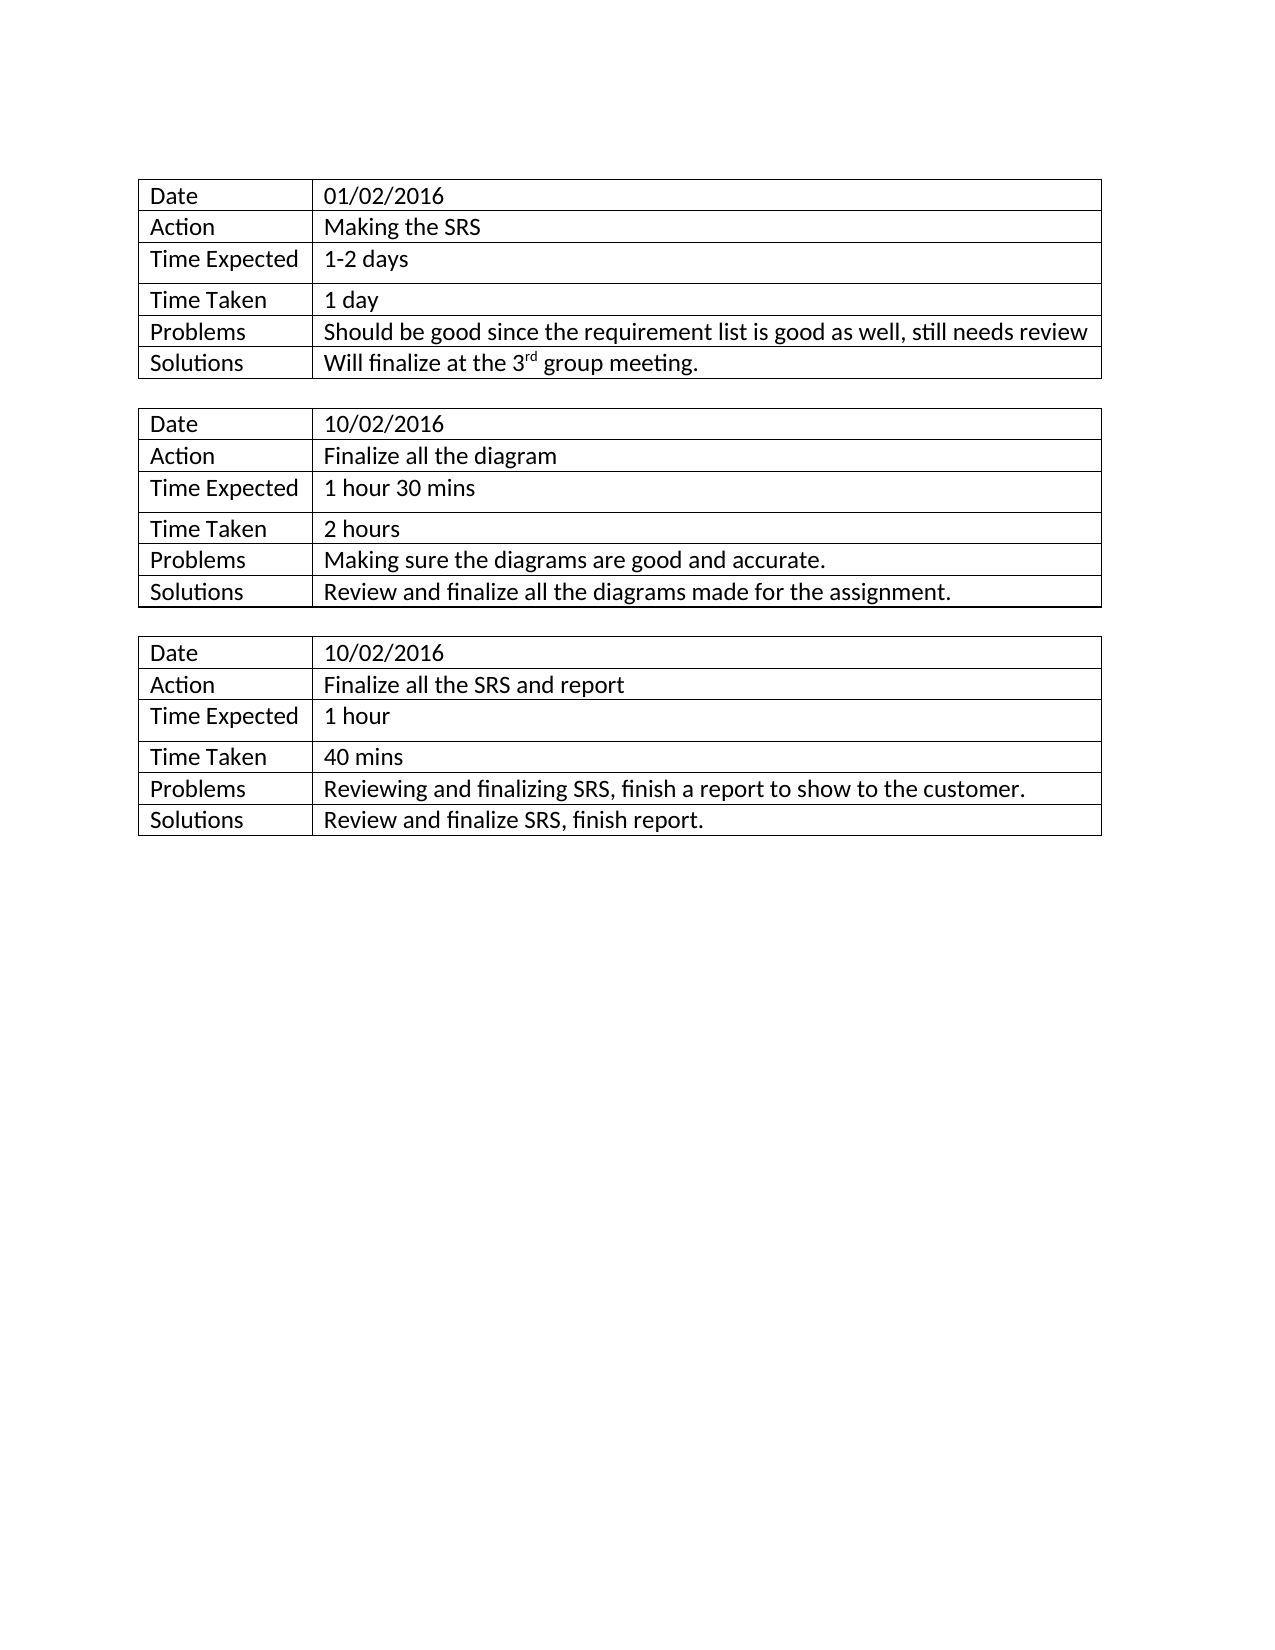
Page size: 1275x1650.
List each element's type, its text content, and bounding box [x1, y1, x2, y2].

table_cell 1 day [313, 284, 1101, 314]
table_cell Will finalize at the 3rd group meeting. [313, 347, 1101, 378]
table_header Date [139, 180, 312, 210]
table_cell Time Taken [139, 284, 312, 314]
table_cell 2 hours [313, 513, 1101, 543]
table_cell Review and finalize SRS, finish report. [313, 805, 1101, 835]
table_cell Time Taken [139, 742, 312, 772]
table_cell Time Expected [139, 243, 312, 283]
table_cell 1 hour 30 mins [313, 472, 1101, 512]
table_cell 40 mins [313, 742, 1101, 772]
table_header 10/02/2016 [313, 637, 1101, 668]
table_cell Action [139, 440, 312, 471]
table_cell Solutions [139, 576, 312, 606]
table_cell Problems [139, 316, 312, 346]
table_cell Solutions [139, 347, 312, 378]
table_cell Action [139, 669, 312, 699]
table_header 10/02/2016 [313, 409, 1101, 439]
table_cell Reviewing and finalizing SRS, finish a report to show to the customer. [313, 773, 1101, 804]
table_cell Time Expected [139, 472, 312, 512]
table_cell Making sure the diagrams are good and accurate. [313, 544, 1101, 575]
table_cell 1-2 days [313, 243, 1101, 283]
table_header 01/02/2016 [313, 180, 1101, 210]
table_cell Problems [139, 773, 312, 804]
table_cell Action [139, 211, 312, 242]
table_cell 1 hour [313, 700, 1101, 741]
table_cell Finalize all the SRS and report [313, 669, 1101, 699]
table_cell Making the SRS [313, 211, 1101, 242]
table_cell Time Taken [139, 513, 312, 543]
table_cell Problems [139, 544, 312, 575]
table_cell Solutions [139, 805, 312, 835]
table_cell Time Expected [139, 700, 312, 741]
table_header Date [139, 637, 312, 668]
table_header Date [139, 409, 312, 439]
table_cell Finalize all the diagram [313, 440, 1101, 471]
table_cell Review and finalize all the diagrams made for the assignment. [313, 576, 1101, 606]
table_cell Should be good since the requirement list is good as well, still needs review [313, 316, 1101, 346]
